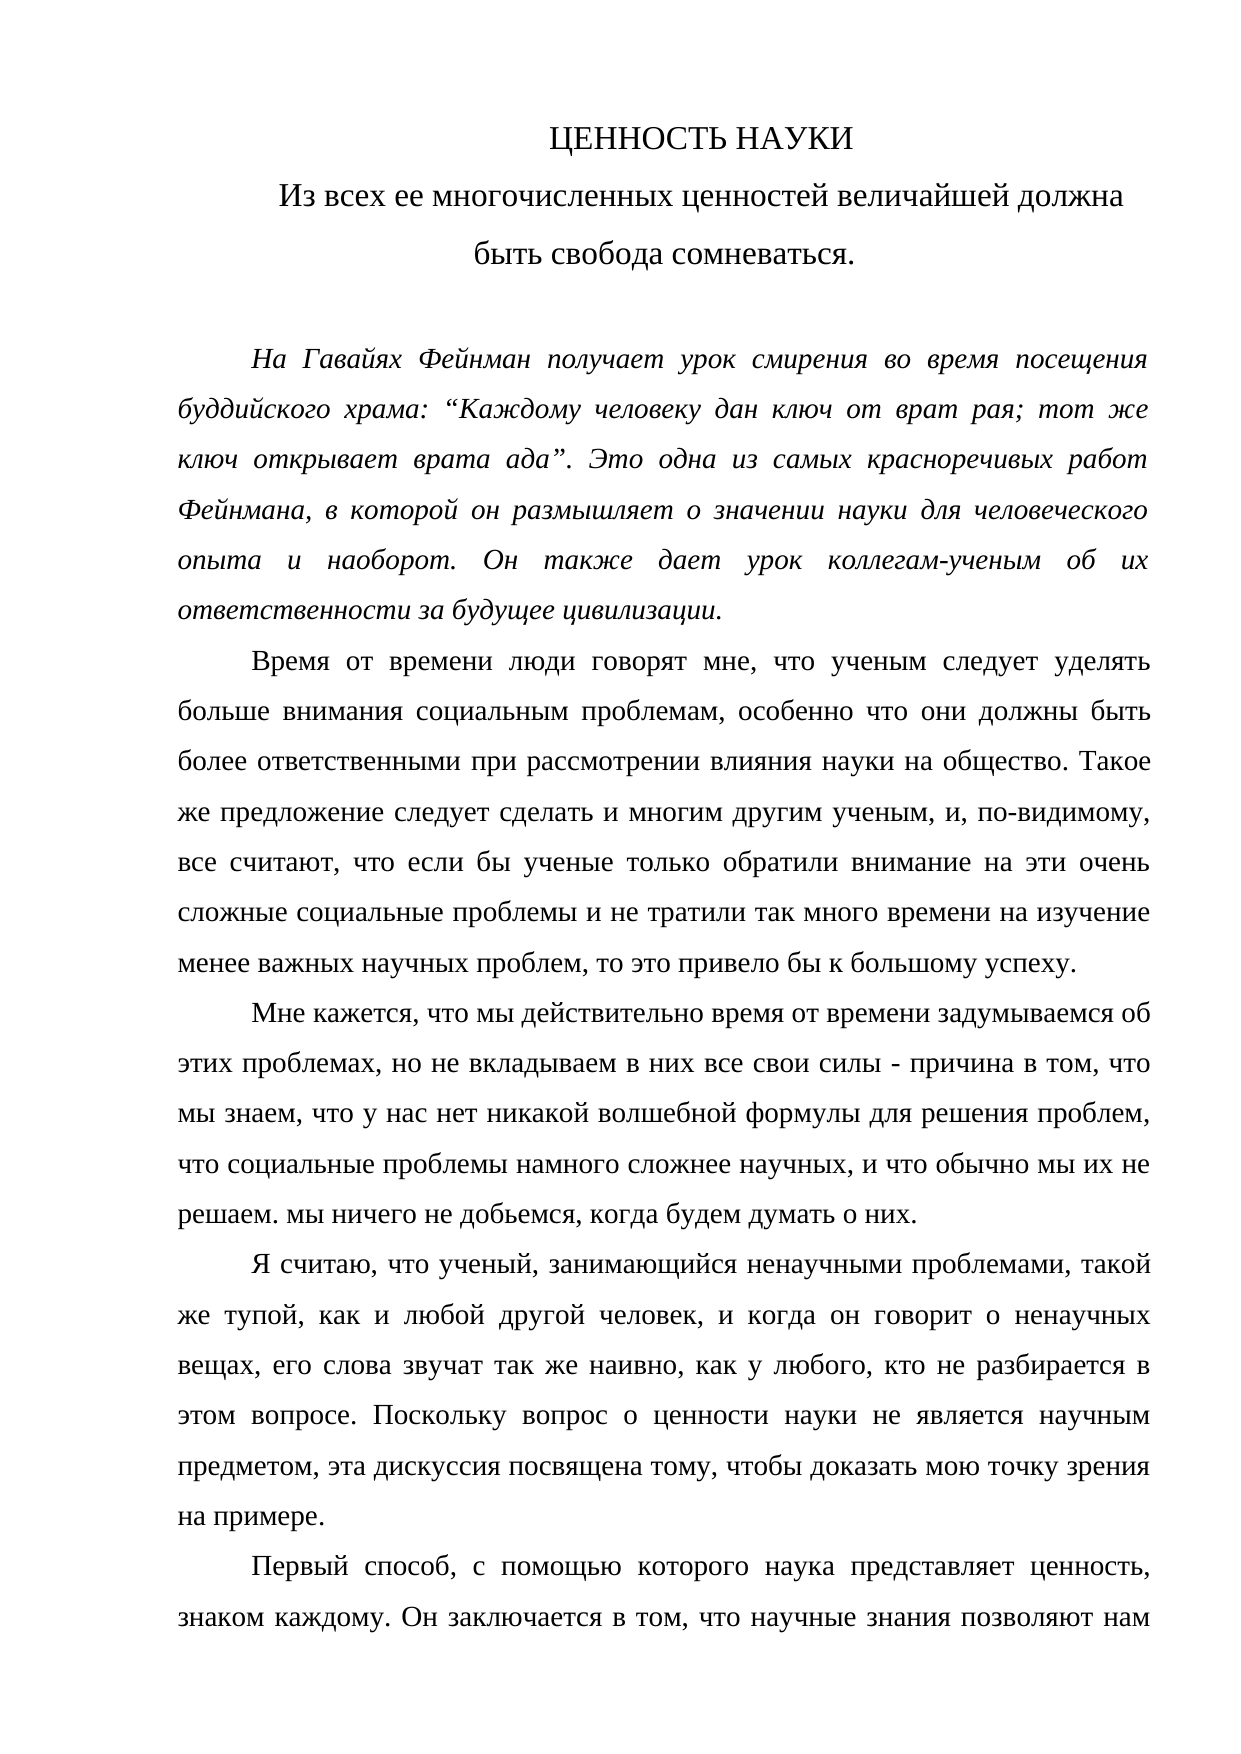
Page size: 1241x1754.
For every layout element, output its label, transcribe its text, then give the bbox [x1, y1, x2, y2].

text Я считаю, что ученый, занимающийся ненаучными проблемами, такой же тупой, как и любой другой человек, и когда он говорит о ненаучных вещах, его слова звучат так же наивно, как у любого, кто не разбирается в этом вопросе. Поскольку вопрос о ценности науки не является научным предметом, эта дискуссия посвящена тому, чтобы доказать мою точку зрения на примере. [177, 1247, 1152, 1532]
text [177, 1548, 1152, 1632]
text Мне кажется, что мы действительно время от времени задумываемся об этих проблемах, но не вкладываем в них все свои силы - причина в том, что мы знаем, что у нас нет никакой волшебной формулы для решения проблем, что социальные проблемы намного сложнее научных, и что обычно мы их не решаем. мы ничего не добьемся, когда будем думать о них. [177, 995, 1152, 1230]
text На Гавайях Фейнман получает урок смирения во время посещения буддийского храма: “Каждому человеку дан ключ от врат рая; тот же ключ открывает врата ада”. Это одна из самых красноречивых работ Фейнмана, в которой он размышляет о значении науки для человеческого опыта и наоборот. Он также дает урок коллегам-ученым об их ответственности за будущее цивилизации. [177, 341, 1152, 626]
text ЦЕННОСТЬ НАУКИ [177, 118, 1152, 156]
text Из всех ее многочисленных ценностей величайшей должна быть свобода сомневаться. [177, 176, 1152, 271]
text Время от времени люди говорят мне, что ученым следует уделять больше внимания социальным проблемам, особенно что они должны быть более ответственными при рассмотрении влияния науки на общество. Такое же предложение следует сделать и многим другим ученым, и, по-видимому, все считают, что если бы ученые только обратили внимание на эти очень сложные социальные проблемы и не тратили так много времени на изучение менее важных научных проблем, то это привело бы к большому успеху. [177, 643, 1152, 978]
